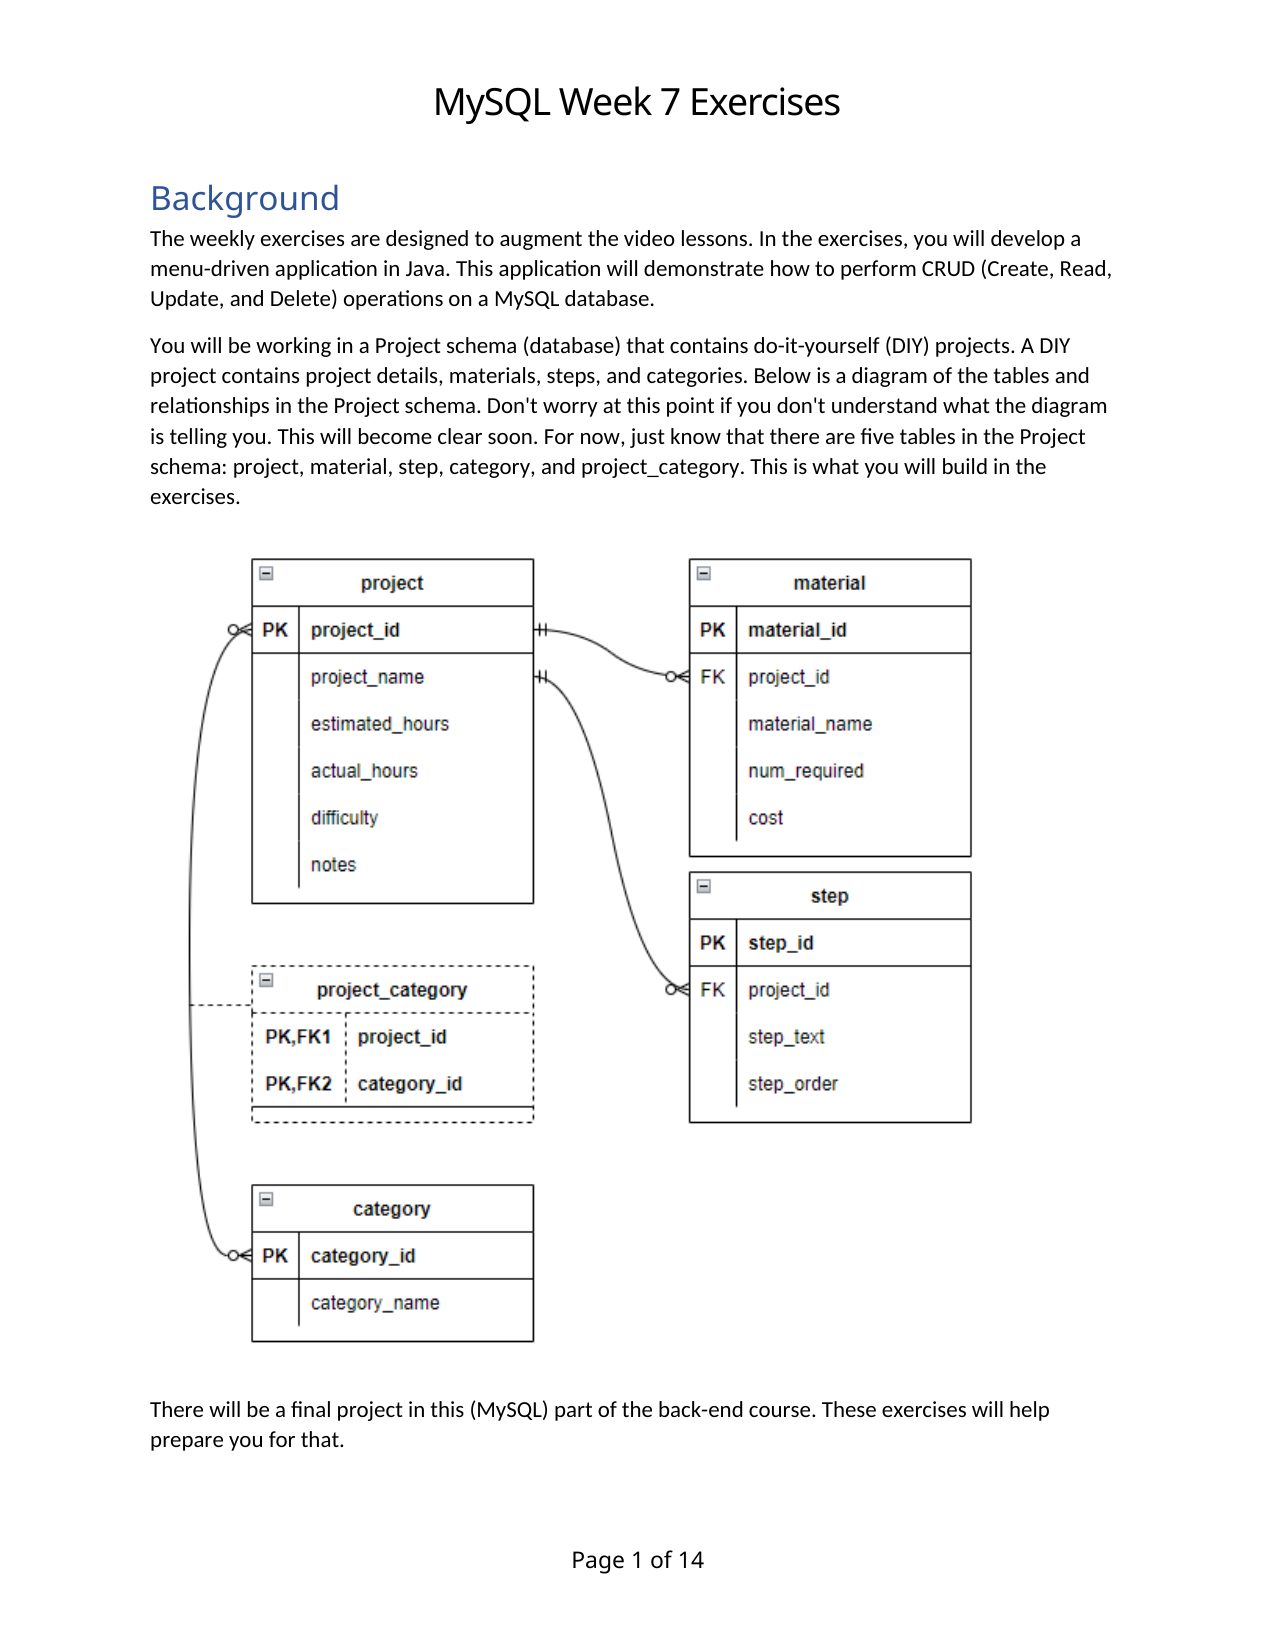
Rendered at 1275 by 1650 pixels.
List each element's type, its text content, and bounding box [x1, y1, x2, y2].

text There will be a final project in this (MySQL) part of the back-end course. These exercises will help prepare you for that. [150, 1395, 1125, 1453]
picture [150, 529, 1008, 1377]
subtitle Background [150, 175, 1125, 220]
text You will be working in a Project schema (database) that contains do-it-yourself (DIY) projects. A DIY project contains project details, materials, steps, and categories. Below is a diagram of the tables and relationships in the Project schema. Don't worry at this point if you don't understand what the diagram is telling you. This will become clear soon. For now, just know that there are five tables in the Project schema: project, material, step, category, and project_category. This is what you will build in the exercises. [150, 331, 1125, 510]
text The weekly exercises are designed to augment the video lessons. In the exercises, you will develop a menu-driven application in Java. This application will demonstrate how to perform CRUD (Create, Read, Update, and Delete) operations on a MySQL database. [150, 224, 1125, 312]
